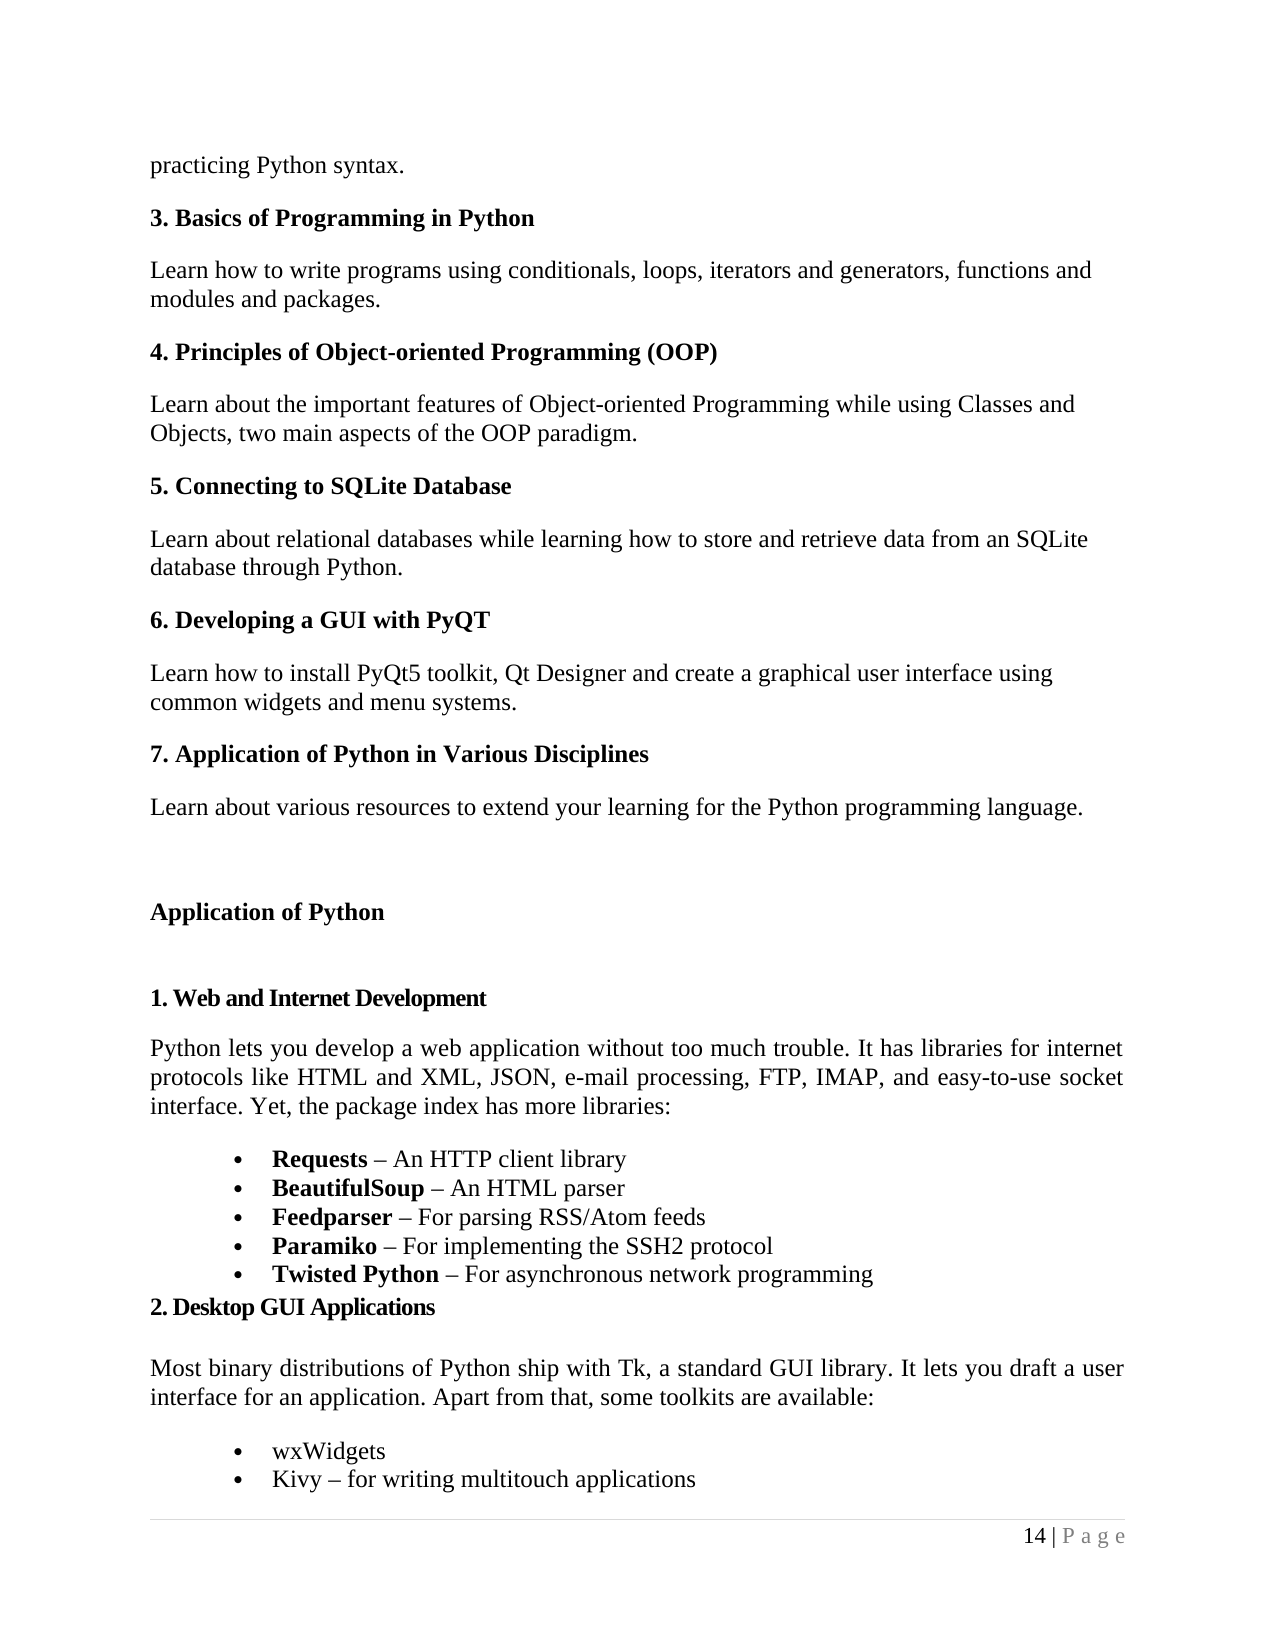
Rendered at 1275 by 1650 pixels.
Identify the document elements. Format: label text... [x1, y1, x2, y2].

text 7. Application of Python in Various Disciplines [150, 739, 1125, 768]
text Learn about various resources to extend your learning for the Python programming language. [150, 792, 1125, 821]
text Python lets you develop a web application without too much trouble. It has libraries for internet protocols like HTML and XML, JSON, e-mail processing, FTP, IMAP, and easy-to-use socket interface. Yet, the package index has more libraries: [150, 1033, 1125, 1119]
subtitle 2. Desktop GUI Applications [150, 1288, 1125, 1321]
list Requests – An HTTP client library [234, 1144, 1125, 1173]
text Learn how to write programs using conditionals, loops, iterators and generators, functions and modules and packages. [150, 255, 1125, 313]
text 4. Principles of Object-oriented Programming (OOP) [150, 337, 1125, 366]
text Learn about relational databases while learning how to store and retrieve data from an SQLite database through Python. [150, 524, 1125, 581]
list Kivy – for writing multitouch applications [234, 1464, 1125, 1493]
text Learn about the important features of Object-oriented Programming while using Classes and Objects, two main aspects of the OOP paradigm. [150, 389, 1125, 447]
text 3. Basics of Programming in Python [150, 203, 1125, 231]
list wxWidgets [234, 1436, 1125, 1464]
list Paramiko – For implementing the SSH2 protocol [234, 1231, 1125, 1259]
text 6. Developing a GUI with PyQT [150, 605, 1125, 634]
text 5. Connecting to SQLite Database [150, 471, 1125, 500]
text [150, 150, 1125, 179]
text Learn how to install PyQt5 toolkit, Qt Designer and create a graphical user interface using common widgets and menu systems. [150, 658, 1125, 715]
list Feedparser – For parsing RSS/Atom feeds [234, 1202, 1125, 1231]
text Most binary distributions of Python ship with Tk, a standard GUI library. It lets you draft a user interface for an application. Apart from that, some toolkits are available: [150, 1353, 1125, 1411]
list BeautifulSoup – An HTML parser [234, 1173, 1125, 1202]
list Twisted Python – For asynchronous network programming [234, 1259, 1125, 1288]
text Application of Python [150, 897, 1125, 926]
text 1. Web and Internet Development [150, 979, 1125, 1011]
